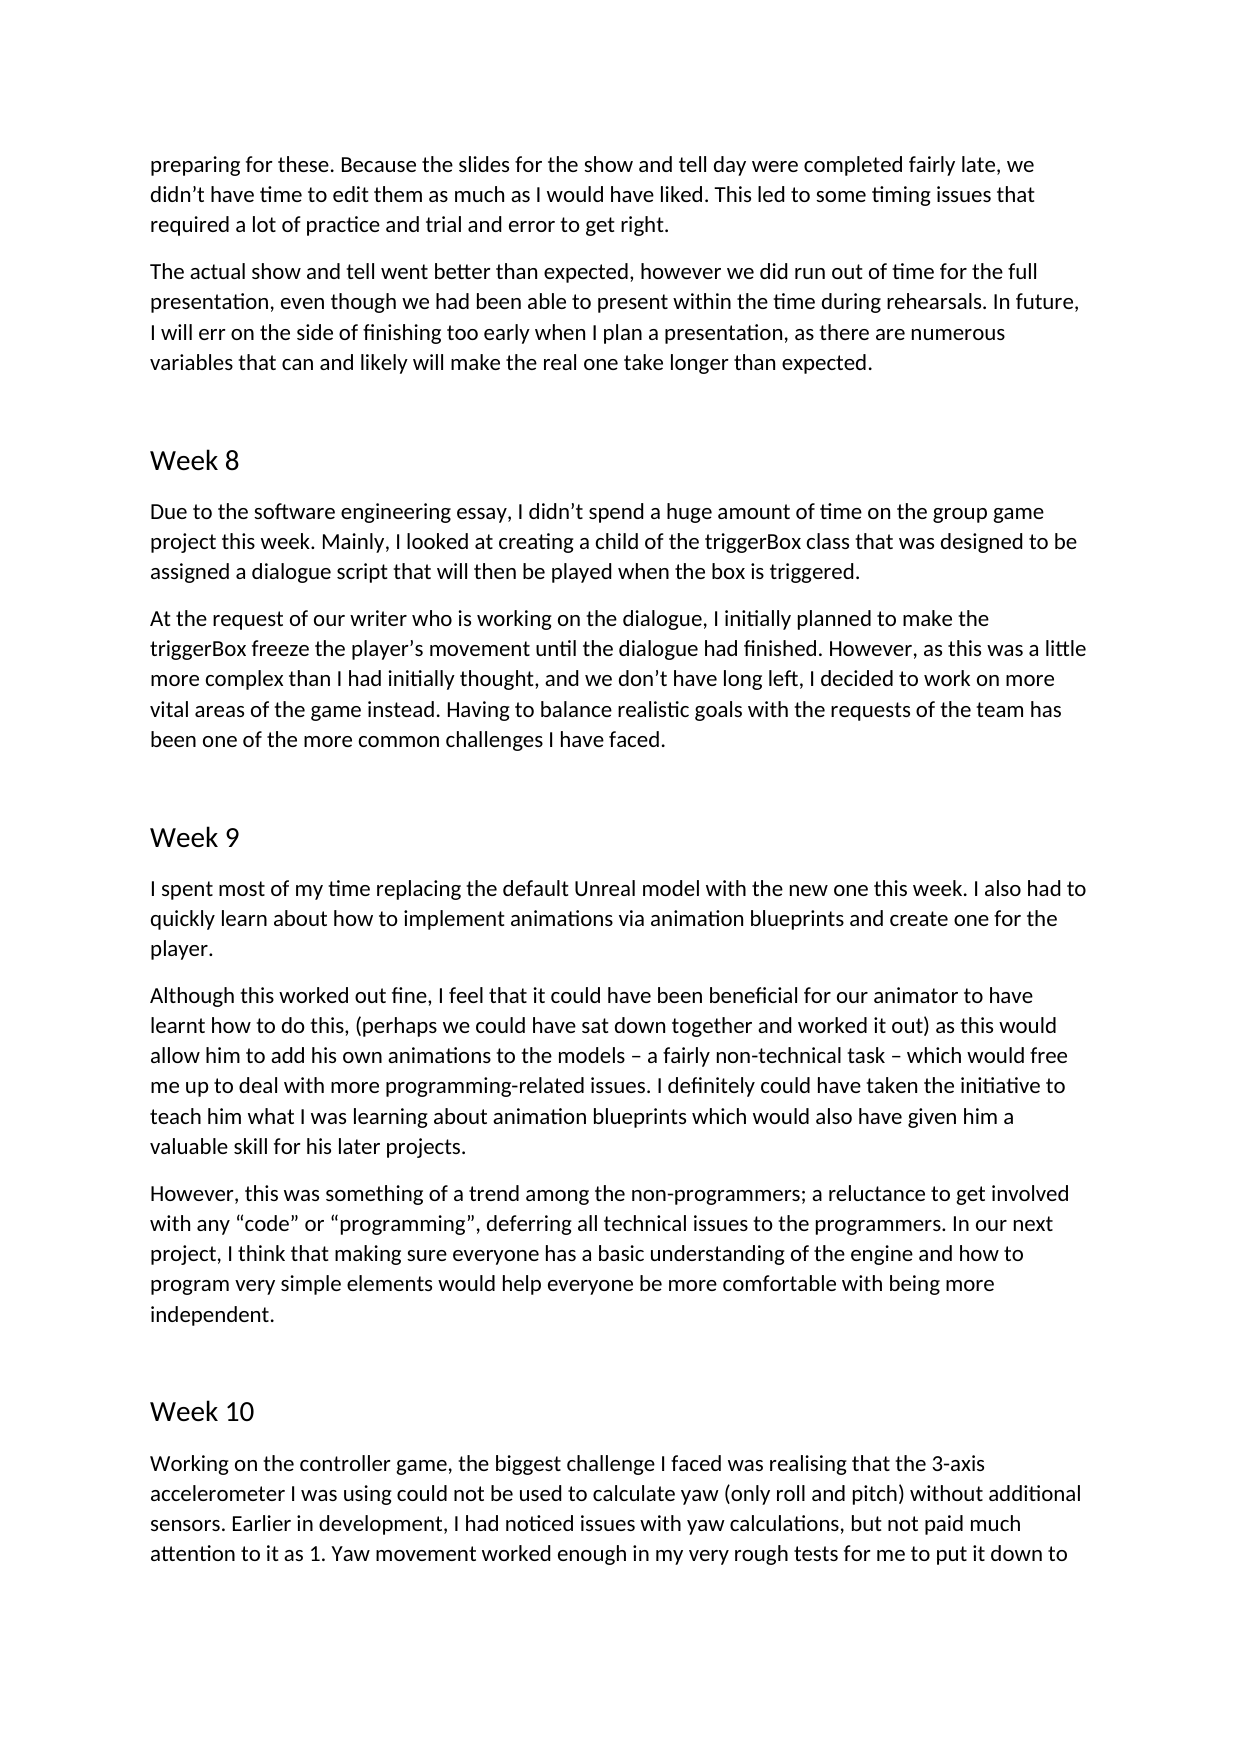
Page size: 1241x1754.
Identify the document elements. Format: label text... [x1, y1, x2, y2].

text Although this worked out fine, I feel that it could have been beneficial for our animator to have learnt how to do this, (perhaps we could have sat down together and worked it out) as this would allow him to add his own animations to the models – a fairly non-technical task – which would free me up to deal with more programming-related issues. I definitely could have taken the initiative to teach him what I was learning about animation blueprints which would also have given him a valuable skill for his later projects. [150, 981, 1090, 1160]
text I spent most of my time replacing the default Unreal model with the new one this week. I also had to quickly learn about how to implement animations via animation blueprints and create one for the player. [150, 874, 1090, 962]
text At the request of our writer who is working on the dialogue, I initially planned to make the triggerBox freeze the player’s movement until the dialogue had finished. However, as this was a little more complex than I had initially thought, and we don’t have long left, I decided to work on more vital areas of the game instead. Having to balance realistic goals with the requests of the team has been one of the more common challenges I have faced. [150, 604, 1090, 753]
text However, this was something of a trend among the non-programmers; a reluctance to get involved with any “code” or “programming”, deferring all technical issues to the programmers. In our next project, I think that making sure everyone has a basic understanding of the engine and how to program very simple elements would help everyone be more comfortable with being more independent. [150, 1179, 1090, 1328]
text The actual show and tell went better than expected, however we did run out of time for the full presentation, even though we had been able to present within the time during rehearsals. In future, I will err on the side of finishing too early when I plan a presentation, as there are numerous variables that can and likely will make the real one take longer than expected. [150, 257, 1090, 376]
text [150, 1449, 1090, 1567]
text Week 8 [150, 442, 1090, 477]
text Week 10 [150, 1393, 1090, 1429]
text Due to the software engineering essay, I didn’t spend a huge amount of time on the group game project this week. Mainly, I looked at creating a child of the triggerBox class that was designed to be assigned a dialogue script that will then be played when the box is triggered. [150, 497, 1090, 585]
text Week 9 [150, 819, 1090, 854]
